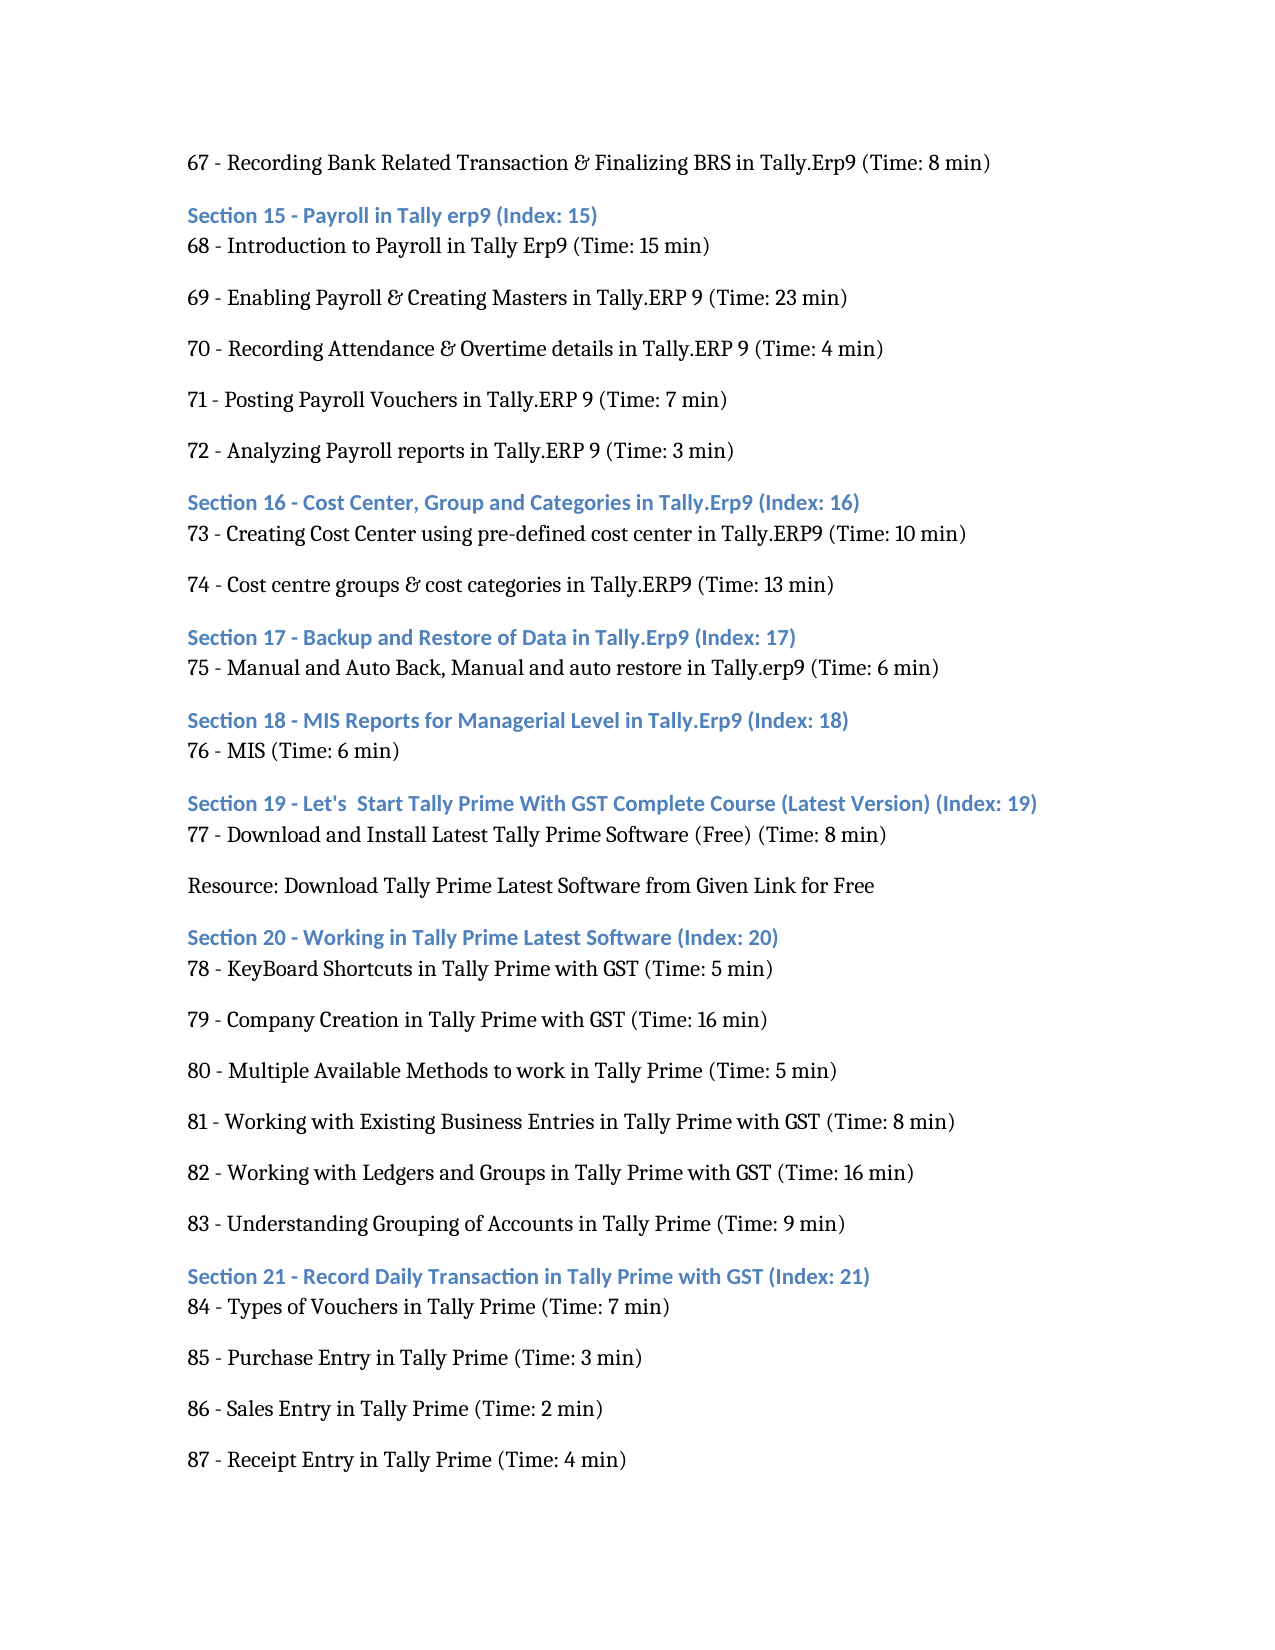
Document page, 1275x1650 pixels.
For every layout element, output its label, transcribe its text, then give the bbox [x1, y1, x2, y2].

text 87 - Receipt Entry in Tally Prime (Time: 4 min) [187, 1447, 1087, 1473]
subtitle Section 17 - Backup and Restore of Data in Tally.Erp9 (Index: 17) [187, 623, 1087, 651]
subtitle Section 20 - Working in Tally Prime Latest Software (Index: 20) [187, 923, 1087, 951]
text 77 - Download and Install Latest Tally Prime Software (Free) (Time: 8 min) [187, 821, 1087, 848]
text 84 - Types of Vouchers in Tally Prime (Time: 7 min) [187, 1294, 1087, 1320]
text 80 - Multiple Available Methods to work in Tally Prime (Time: 5 min) [187, 1058, 1087, 1084]
subtitle Section 16 - Cost Center, Group and Categories in Tally.Erp9 (Index: 16) [187, 488, 1087, 516]
subtitle Section 18 - MIS Reports for Managerial Level in Tally.Erp9 (Index: 18) [187, 706, 1087, 734]
subtitle Section 21 - Record Daily Transaction in Tally Prime with GST (Index: 21) [187, 1262, 1087, 1290]
text 76 - MIS (Time: 6 min) [187, 738, 1087, 764]
text 86 - Sales Entry in Tally Prime (Time: 2 min) [187, 1396, 1087, 1422]
text 81 - Working with Existing Business Entries in Tally Prime with GST (Time: 8 min) [187, 1109, 1087, 1135]
text 82 - Working with Ledgers and Groups in Tally Prime with GST (Time: 16 min) [187, 1160, 1087, 1186]
text 78 - KeyBoard Shortcuts in Tally Prime with GST (Time: 5 min) [187, 956, 1087, 982]
text 74 - Cost centre groups & cost categories in Tally.ERP9 (Time: 13 min) [187, 572, 1087, 598]
text 73 - Creating Cost Center using pre-defined cost center in Tally.ERP9 (Time: 10 min) [187, 521, 1087, 547]
text 75 - Manual and Auto Back, Manual and auto restore in Tally.erp9 (Time: 6 min) [187, 655, 1087, 681]
subtitle Section 19 - Let's Start Tally Prime With GST Complete Course (Latest Version) (Index: 19) [187, 789, 1087, 817]
text 72 - Analyzing Payroll reports in Tally.ERP 9 (Time: 3 min) [187, 437, 1087, 464]
text 67 - Recording Bank Related Transaction & Finalizing BRS in Tally.Erp9 (Time: 8 min) [187, 150, 1087, 176]
text Resource: Download Tally Prime Latest Software from Given Link for Free [187, 872, 1087, 899]
text 70 - Recording Attendance & Overtime details in Tally.ERP 9 (Time: 4 min) [187, 335, 1087, 362]
text 68 - Introduction to Payroll in Tally Erp9 (Time: 15 min) [187, 233, 1087, 259]
text 83 - Understanding Grouping of Accounts in Tally Prime (Time: 9 min) [187, 1211, 1087, 1237]
text 71 - Posting Payroll Vouchers in Tally.ERP 9 (Time: 7 min) [187, 386, 1087, 413]
text 85 - Purchase Entry in Tally Prime (Time: 3 min) [187, 1345, 1087, 1371]
text 69 - Enabling Payroll & Creating Masters in Tally.ERP 9 (Time: 23 min) [187, 284, 1087, 311]
text 79 - Company Creation in Tally Prime with GST (Time: 16 min) [187, 1007, 1087, 1033]
subtitle Section 15 - Payroll in Tally erp9 (Index: 15) [187, 201, 1087, 229]
